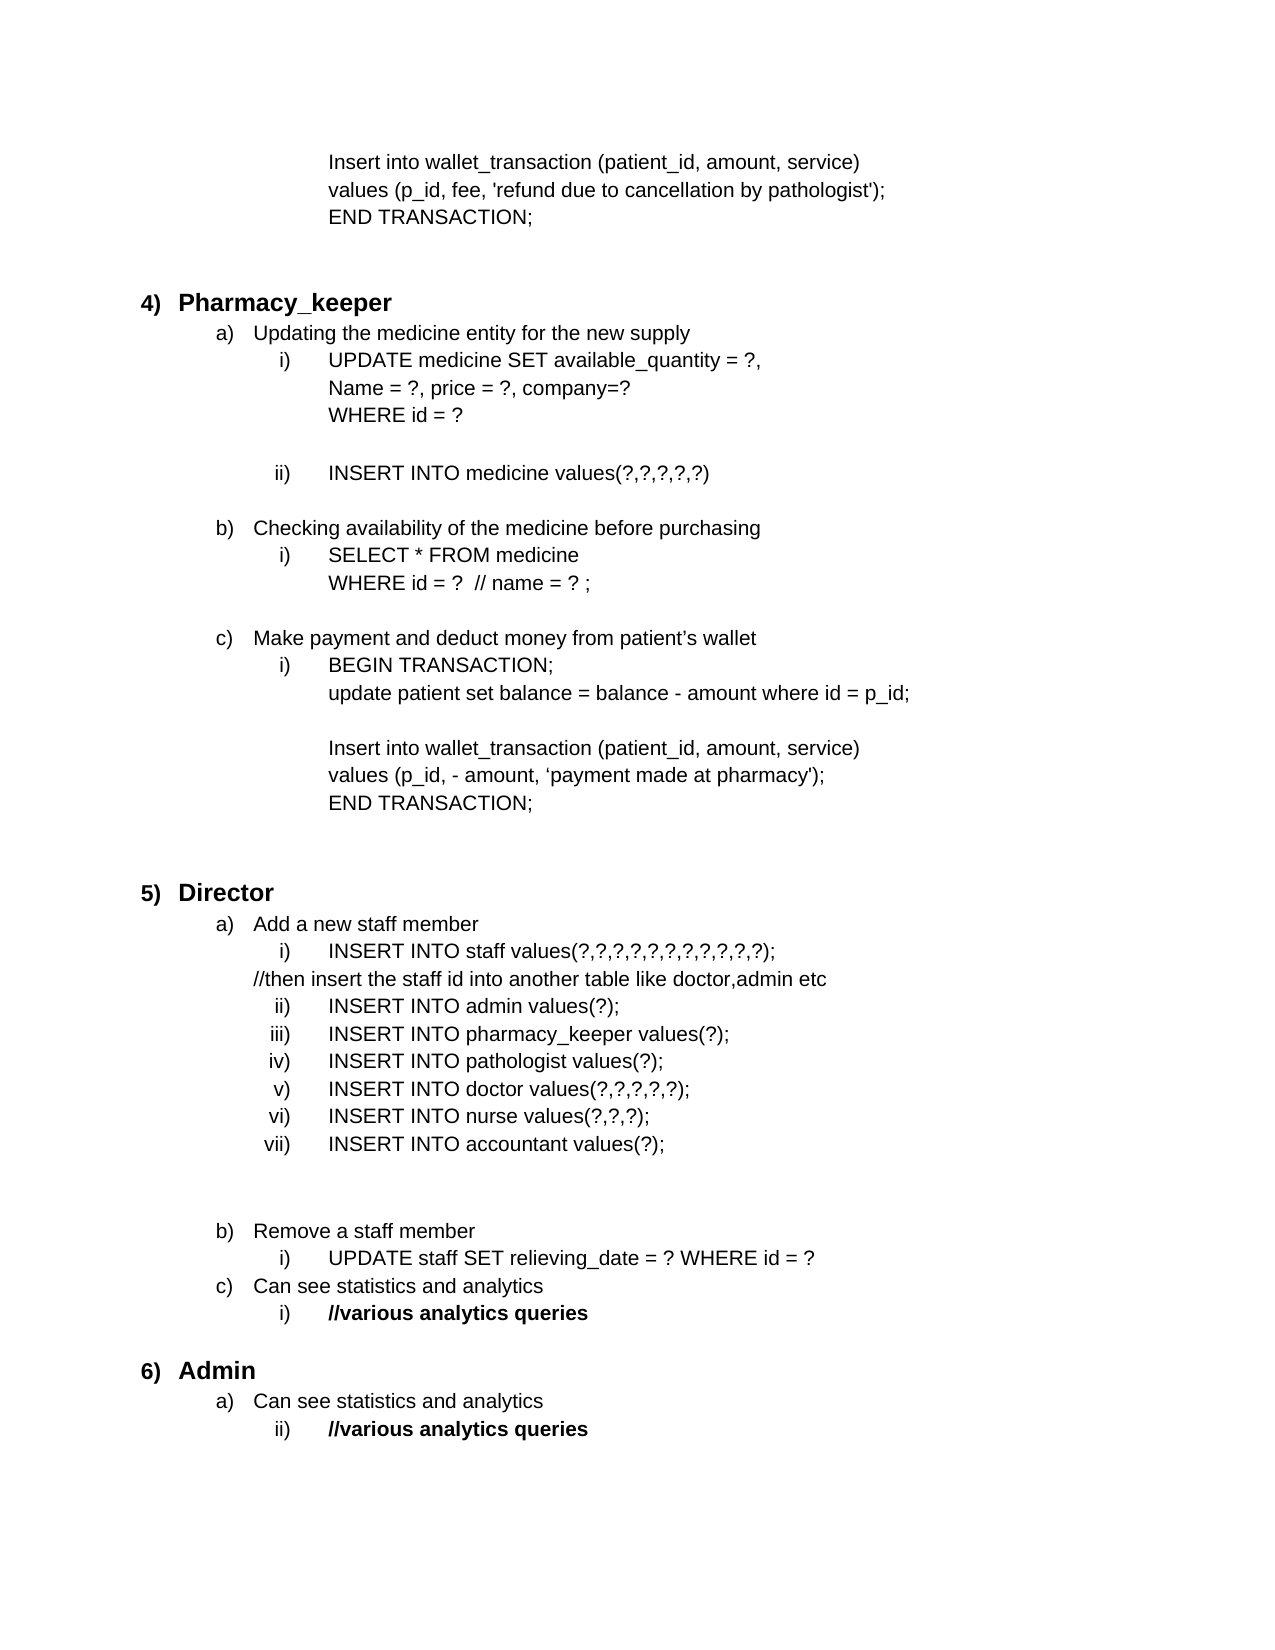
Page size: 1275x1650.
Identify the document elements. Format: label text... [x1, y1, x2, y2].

text Name = ?, price = ?, company=? [103, 376, 1172, 399]
list Make payment and deduct money from patient’s wallet [216, 625, 1172, 649]
list Can see statistics and analytics [216, 1274, 1172, 1298]
text WHERE id = ? // name = ? ; [103, 570, 1172, 594]
text WHERE id = ? [103, 403, 1172, 427]
list Checking availability of the medicine before purchasing [216, 515, 1172, 539]
list UPDATE medicine SET available_quantity = ?, [291, 348, 1172, 372]
text Insert into wallet_transaction (patient_id, amount, service) values (p_id, - amount, ‘payment made at pharmacy'); [253, 735, 1172, 787]
list INSERT INTO pharmacy_keeper values(?); [291, 1021, 1172, 1045]
list UPDATE staff SET relieving_date = ? WHERE id = ? [291, 1246, 1172, 1270]
text Insert into wallet_transaction (patient_id, amount, service) values (p_id, fee, 'refund due to cancellation by pathologist'); [253, 150, 1172, 201]
text END TRANSACTION; [103, 205, 1172, 229]
list Pharmacy_keeper [141, 287, 1172, 316]
list Remove a staff member [216, 1219, 1172, 1243]
list Director [141, 878, 1172, 907]
list //various analytics queries [291, 1417, 1172, 1441]
list BEGIN TRANSACTION; [291, 653, 1172, 677]
text update patient set balance = balance - amount where id = p_id; [103, 680, 1172, 704]
list SELECT * FROM medicine [291, 543, 1172, 567]
list Can see statistics and analytics [216, 1389, 1172, 1413]
list INSERT INTO staff values(?,?,?,?,?,?,?,?,?,?,?); [291, 939, 1172, 963]
text END TRANSACTION; [103, 790, 1172, 814]
list Admin [141, 1356, 1172, 1385]
text //then insert the staff id into another table like doctor,admin etc [253, 966, 1172, 990]
list Updating the medicine entity for the new supply [216, 321, 1172, 344]
list INSERT INTO nurse values(?,?,?); [291, 1104, 1172, 1128]
list INSERT INTO accountant values(?); [291, 1131, 1172, 1155]
list INSERT INTO admin values(?); [291, 994, 1172, 1018]
list //various analytics queries [291, 1301, 1172, 1325]
list INSERT INTO pathologist values(?); [291, 1049, 1172, 1073]
list INSERT INTO medicine values(?,?,?,?,?) [291, 460, 1172, 484]
list INSERT INTO doctor values(?,?,?,?,?); [291, 1076, 1172, 1100]
list Add a new staff member [216, 911, 1172, 935]
